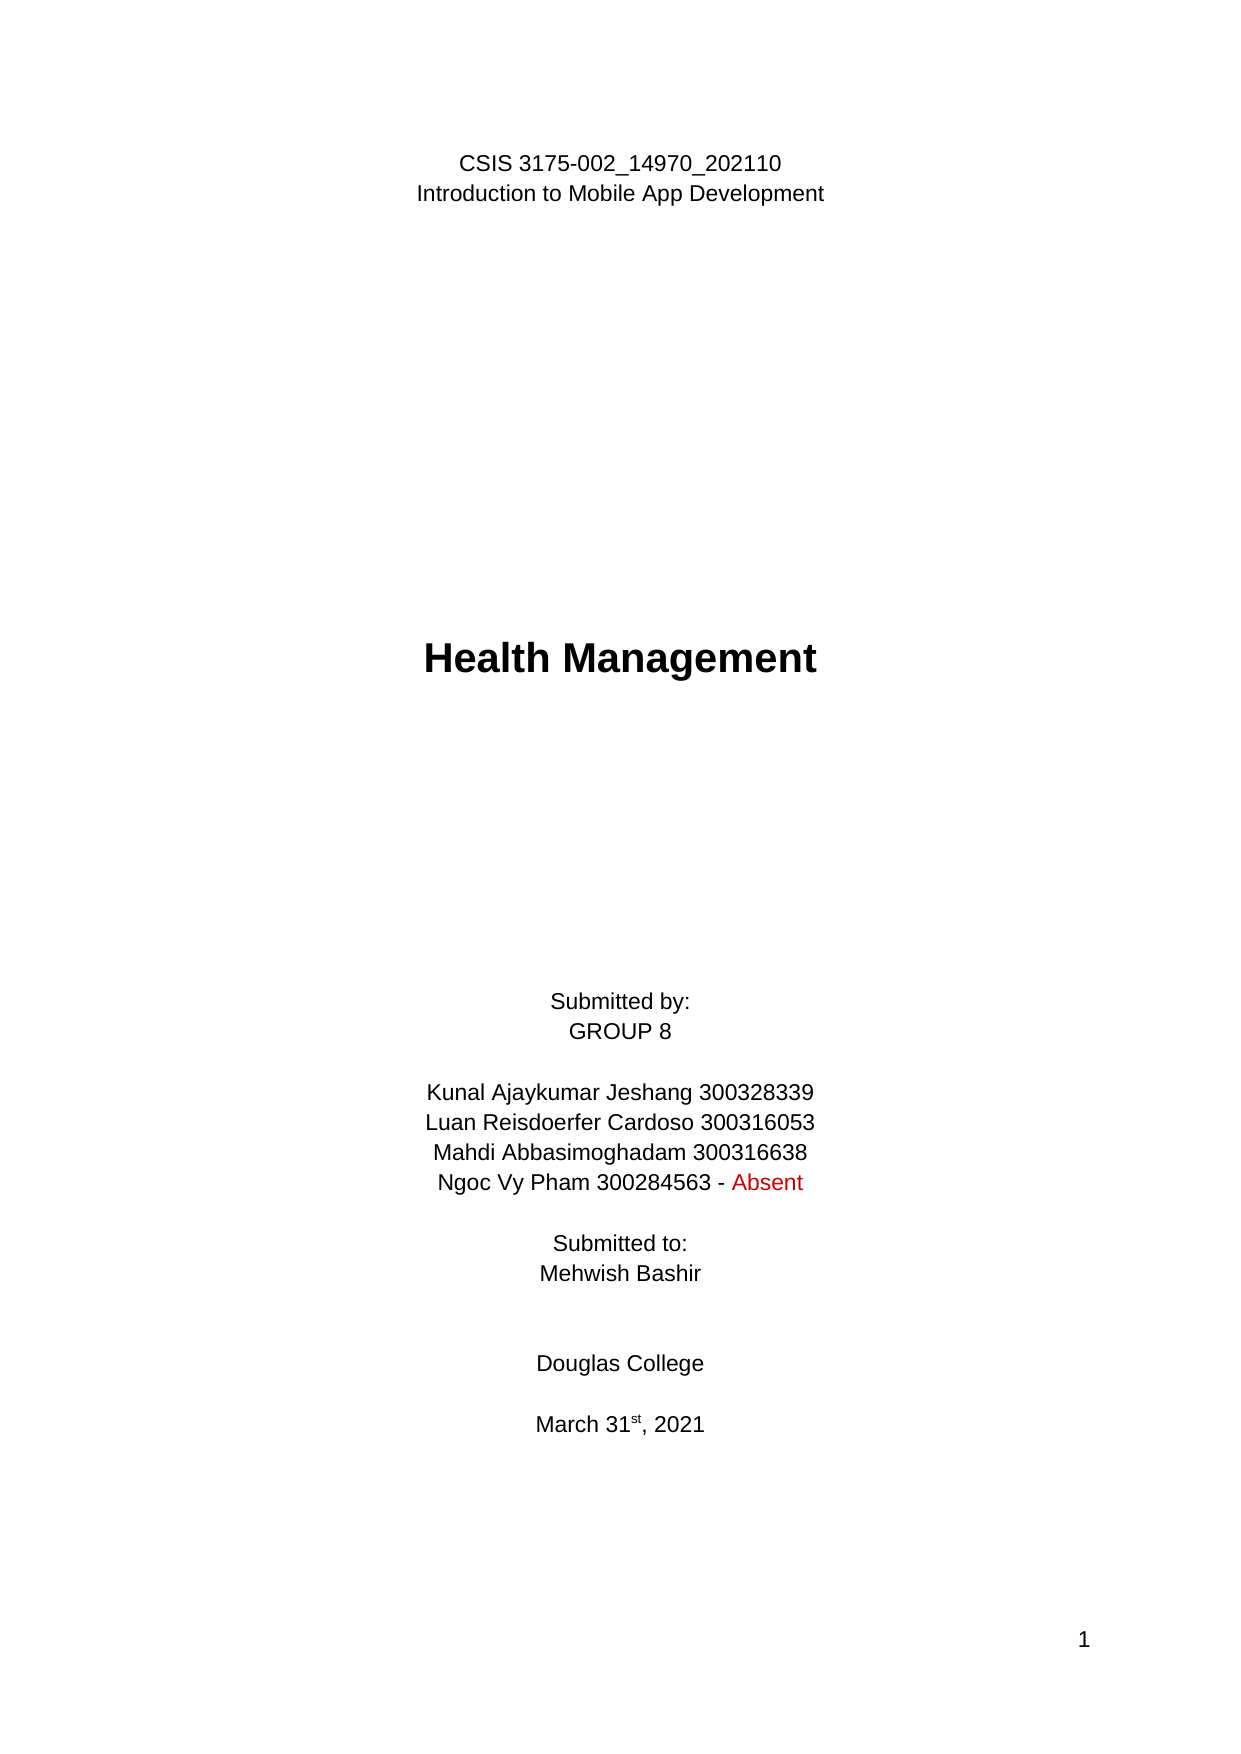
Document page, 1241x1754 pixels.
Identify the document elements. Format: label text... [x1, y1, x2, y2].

text Luan Reisdoerfer Cardoso 300316053 [150, 1109, 1090, 1135]
text Submitted to: [150, 1229, 1090, 1256]
text Kunal Ajaykumar Jeshang 300328339 [150, 1078, 1090, 1105]
text Mahdi Abbasimoghadam 300316638 [150, 1139, 1090, 1165]
text Submitted by: [150, 988, 1090, 1014]
text Douglas College [150, 1350, 1090, 1377]
text CSIS 3175-002_14970_202110 [150, 150, 1090, 176]
text GROUP 8 [150, 1018, 1090, 1044]
text March 31st, 2021 [150, 1411, 1090, 1437]
text Ngoc Vy Pham 300284563 - Absent [150, 1169, 1090, 1196]
text Mehwish Bashir [150, 1260, 1090, 1286]
text Introduction to Mobile App Development [150, 180, 1090, 207]
text Health Management [150, 633, 1090, 681]
